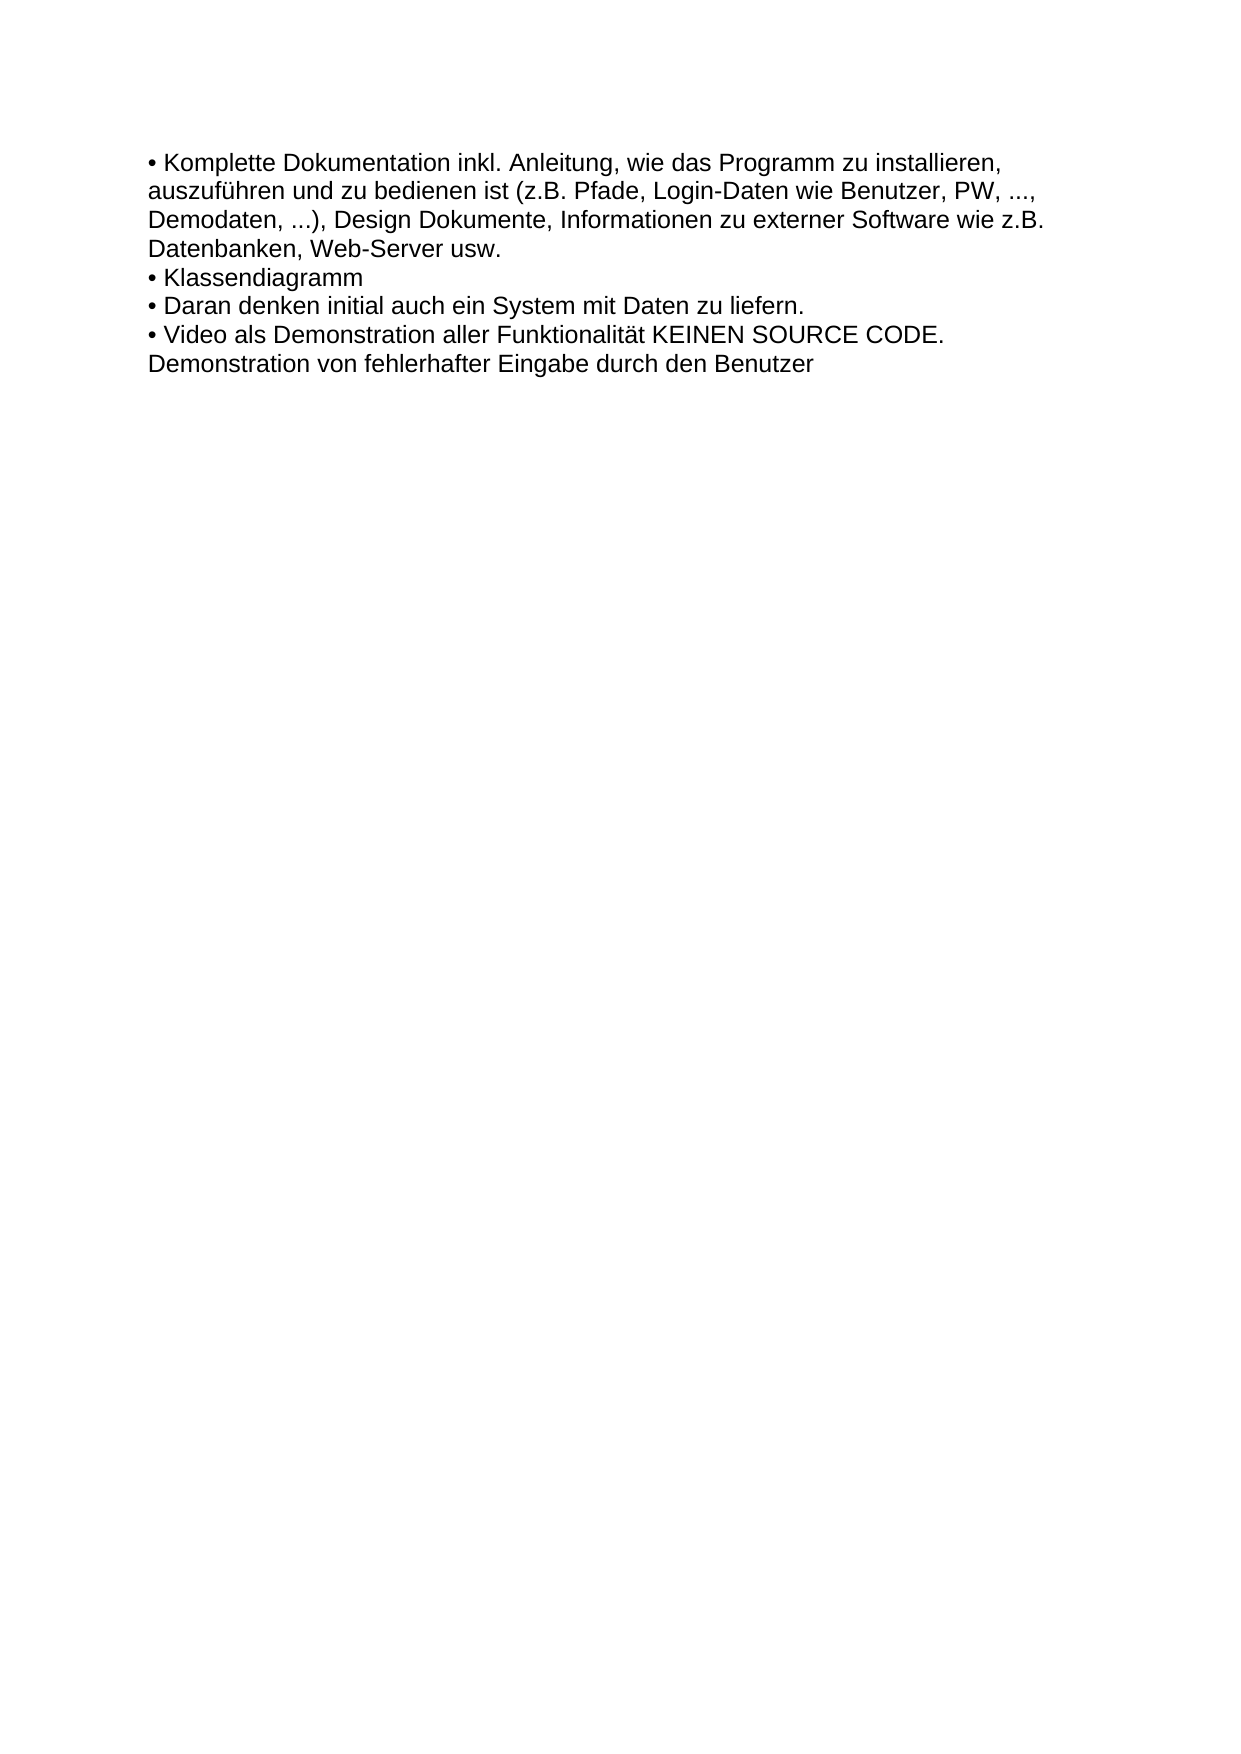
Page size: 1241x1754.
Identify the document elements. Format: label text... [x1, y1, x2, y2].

text • Daran denken initial auch ein System mit Daten zu liefern. [148, 291, 1093, 320]
text • Video als Demonstration aller Funktionalität KEINEN SOURCE CODE. Demonstration von fehlerhafter Eingabe durch den Benutzer [148, 320, 1093, 378]
text • Klassendiagramm [148, 263, 1093, 291]
text • Komplette Dokumentation inkl. Anleitung, wie das Programm zu installieren, auszuführen und zu bedienen ist (z.B. Pfade, Login-Daten wie Benutzer, PW, ..., Demodaten, ...), Design Dokumente, Informationen zu externer Software wie z.B. Datenbanken, Web-Server usw. [148, 148, 1093, 263]
